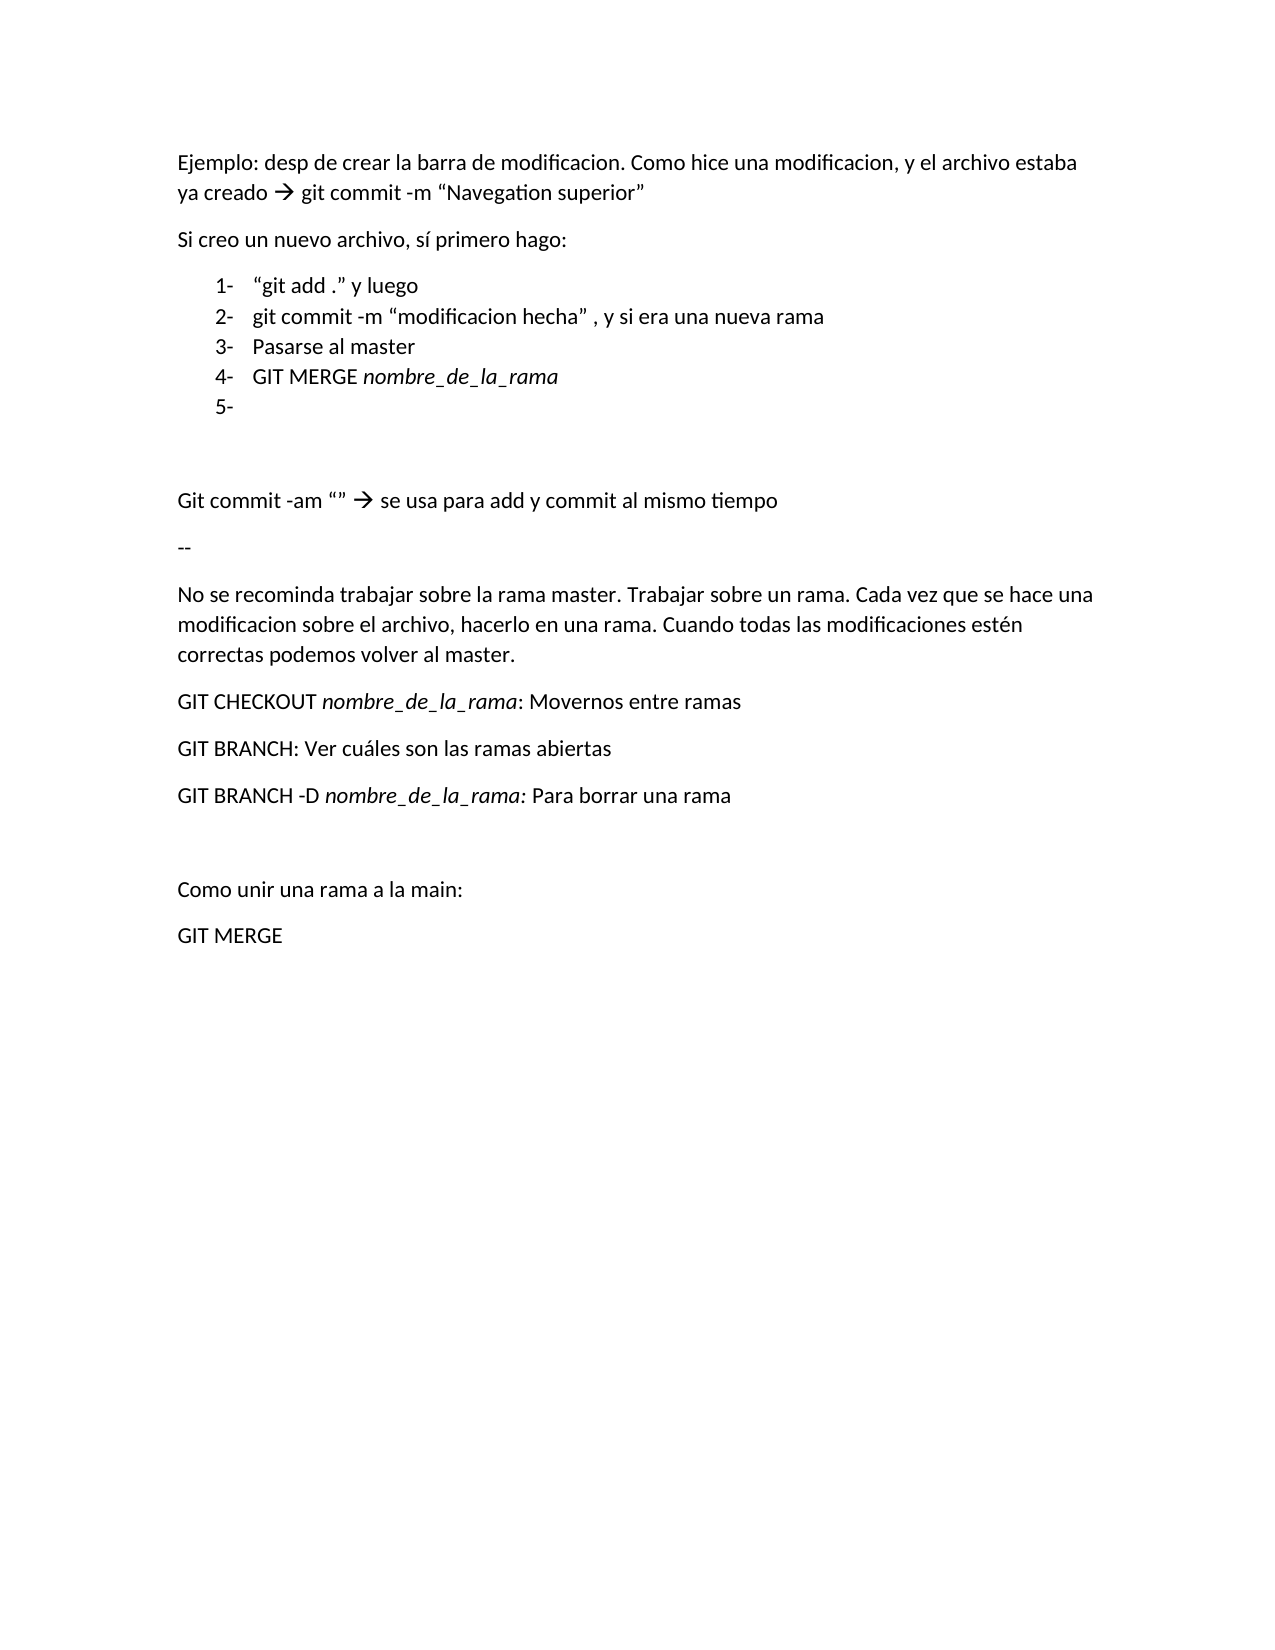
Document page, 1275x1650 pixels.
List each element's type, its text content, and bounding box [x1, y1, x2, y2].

text GIT MERGE [177, 922, 1098, 949]
list GIT MERGE nombre_de_la_rama [215, 362, 1098, 390]
text -- [177, 533, 1098, 561]
text GIT BRANCH: Ver cuáles son las ramas abiertas [177, 734, 1098, 762]
list “git add .” y luego [215, 272, 1098, 299]
text Si creo un nuevo archivo, sí primero hago: [177, 225, 1098, 253]
list Pasarse al master [215, 332, 1098, 360]
text Ejemplo: desp de crear la barra de modificacion. Como hice una modificacion, y el archivo estaba ya creado git commit -m “Navegation superior” [177, 148, 1098, 206]
text No se recominda trabajar sobre la rama master. Trabajar sobre un rama. Cada vez que se hace una modificacion sobre el archivo, hacerlo en una rama. Cuando todas las modificaciones estén correctas podemos volver al master. [177, 580, 1098, 668]
text Git commit -am “” se usa para add y commit al mismo tiempo [177, 486, 1098, 514]
text Como unir una rama a la main: [177, 875, 1098, 903]
text GIT BRANCH -D nombre_de_la_rama: Para borrar una rama [177, 781, 1098, 809]
text GIT CHECKOUT nombre_de_la_rama: Movernos entre ramas [177, 687, 1098, 715]
list git commit -m “modificacion hecha” , y si era una nueva rama [215, 302, 1098, 330]
